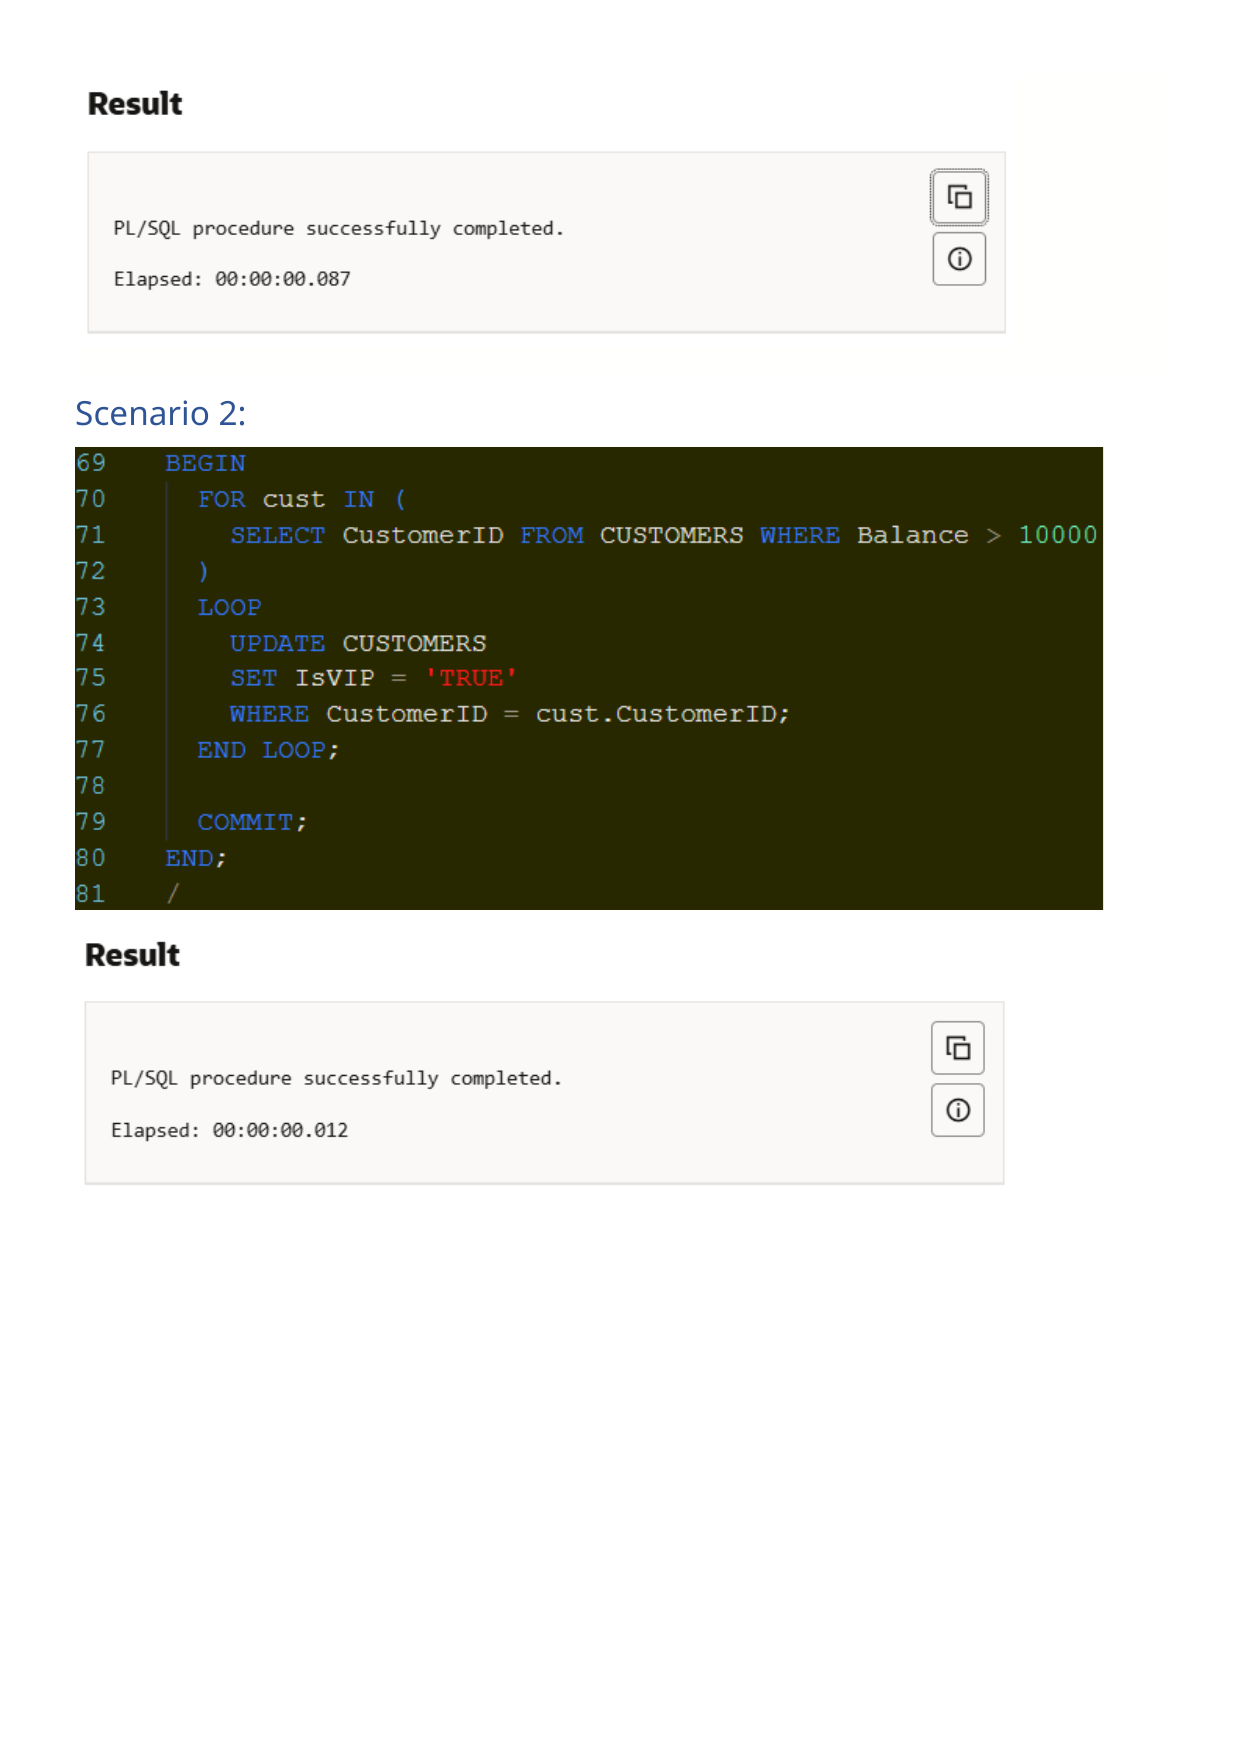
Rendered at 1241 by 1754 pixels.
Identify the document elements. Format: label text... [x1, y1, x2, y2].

picture [75, 928, 1016, 1188]
picture [75, 75, 1016, 348]
picture [75, 447, 1104, 910]
subtitle Scenario 2: [75, 390, 1165, 435]
